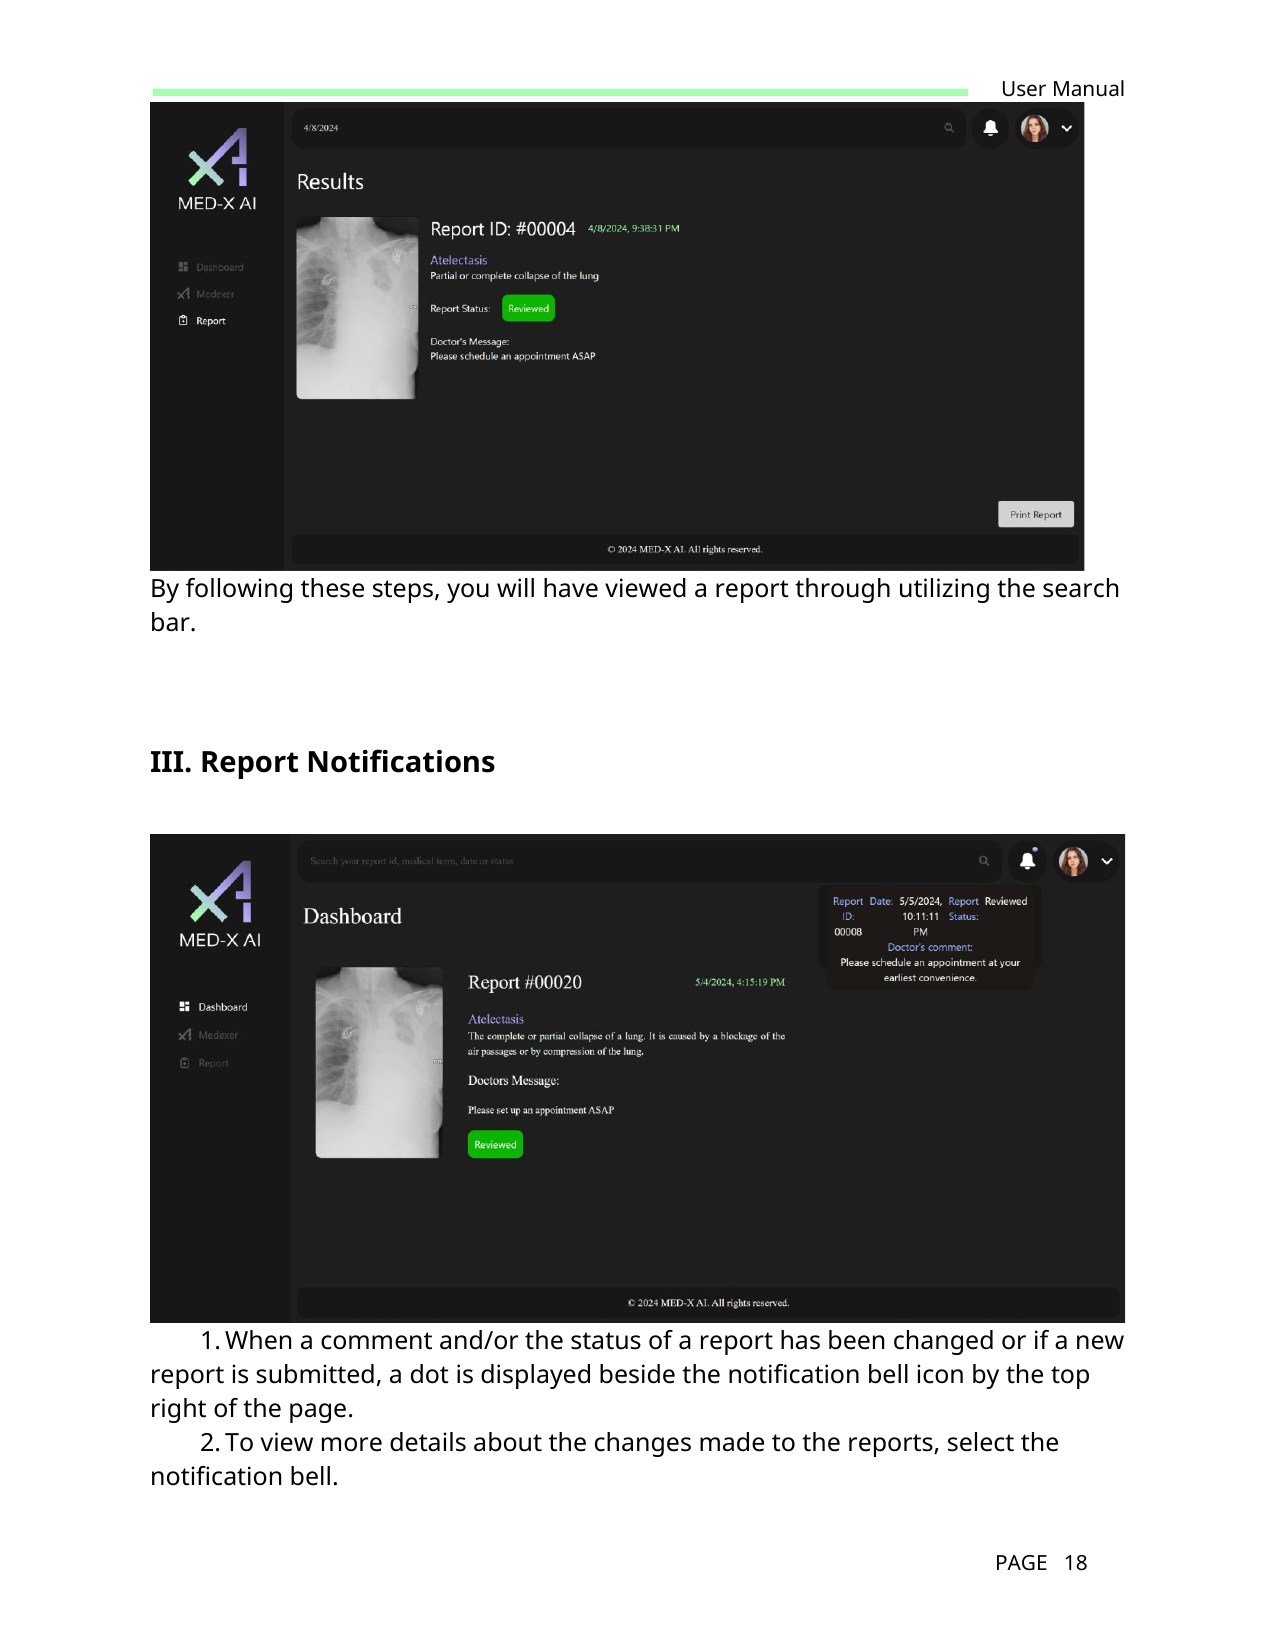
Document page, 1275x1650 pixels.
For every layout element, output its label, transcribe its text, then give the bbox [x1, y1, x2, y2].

picture [150, 834, 1125, 1323]
text By following these steps, you will have viewed a report through utilizing the search bar. [150, 571, 1125, 639]
list To view more details about the changes made to the reports, select the notification bell. [150, 1424, 1125, 1493]
text III. Report Notifications [150, 741, 1125, 781]
list When a comment and/or the status of a report has been changed or if a new report is submitted, a dot is displayed beside the notification bell icon by the top right of the page. [150, 1323, 1125, 1424]
picture [150, 102, 1085, 571]
